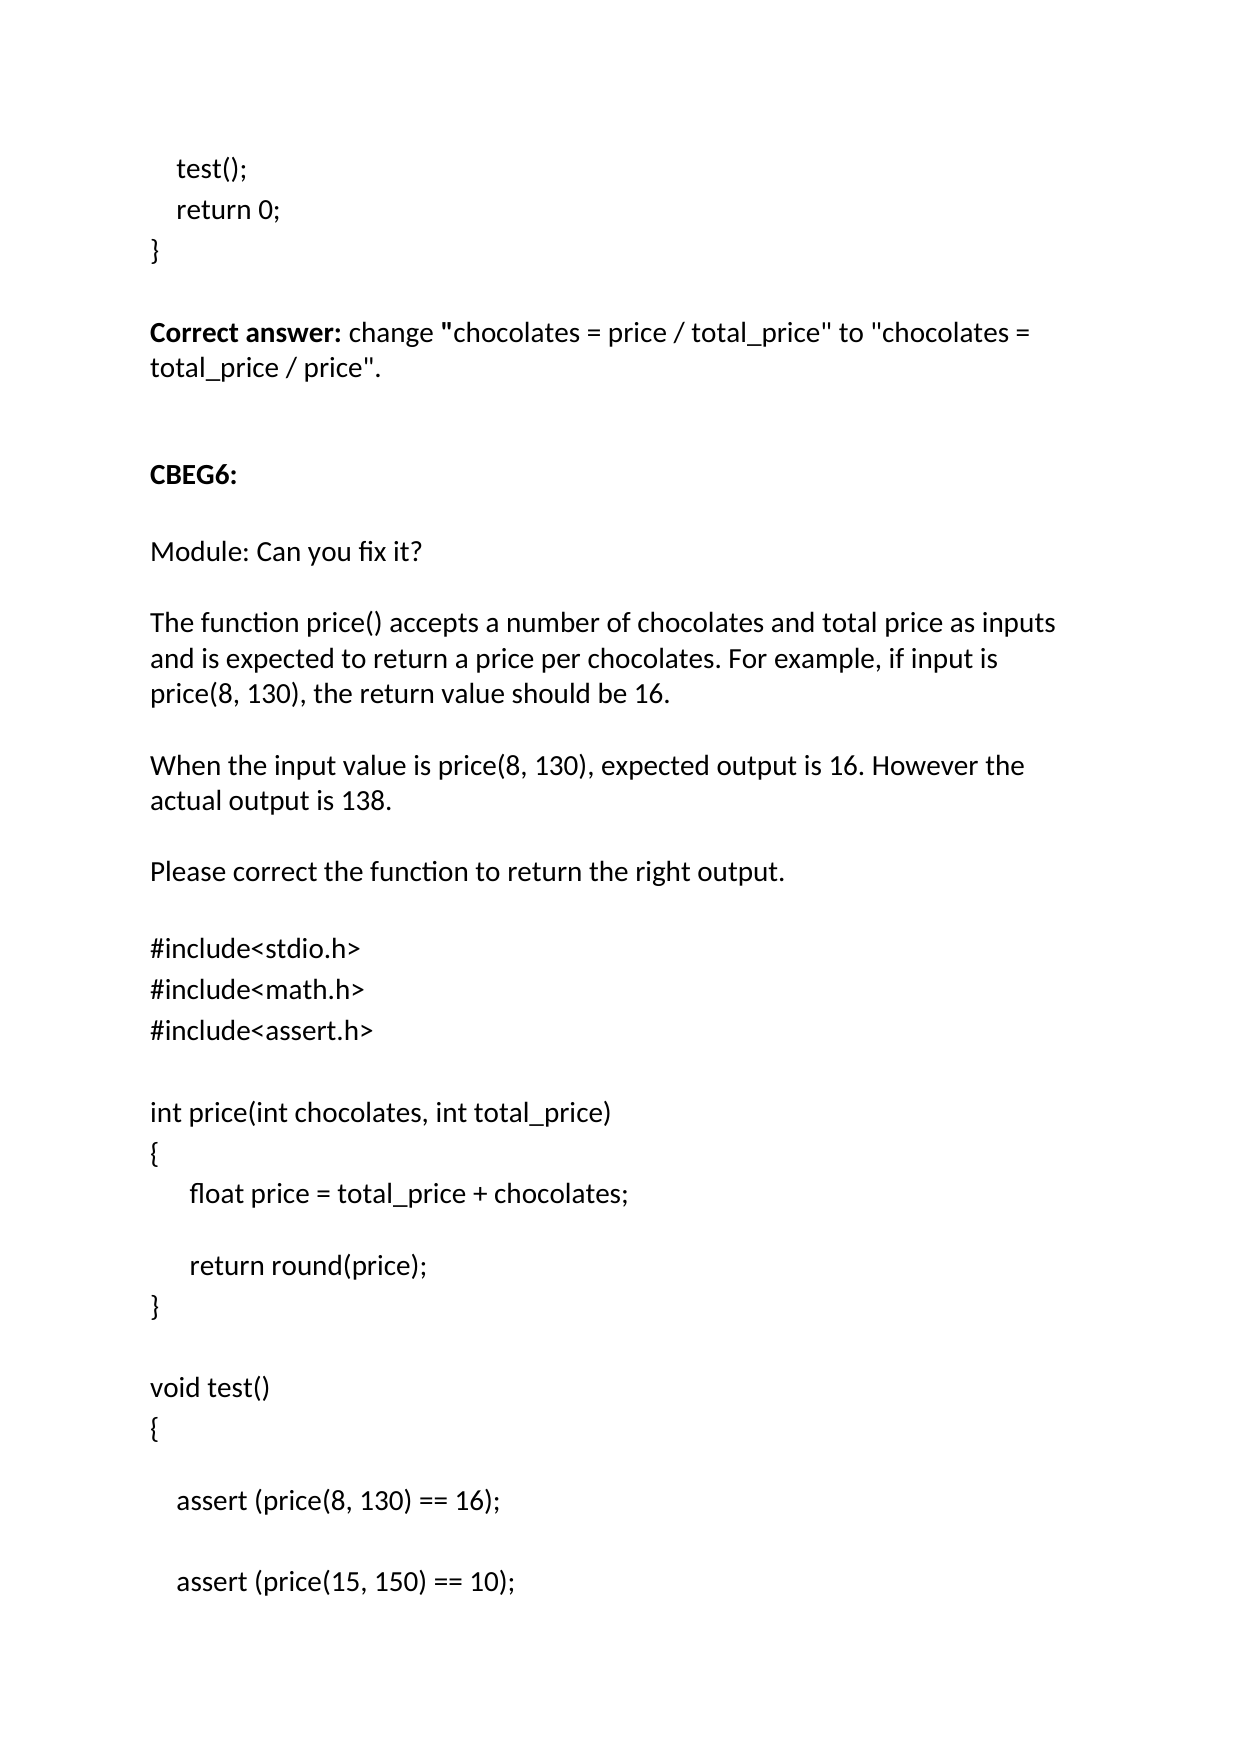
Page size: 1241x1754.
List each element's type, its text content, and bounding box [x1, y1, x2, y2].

text assert (price(8, 130) == 16); [150, 1482, 1090, 1517]
text #include<assert.h> [150, 1012, 1090, 1047]
text Please correct the function to return the right output. [150, 853, 1090, 889]
text When the input value is price(8, 130), expected output is 16. However the actual output is 138. [150, 747, 1090, 818]
text } [150, 232, 1090, 267]
text return round(price); [150, 1247, 1090, 1282]
text #include<stdio.h> [150, 930, 1090, 966]
text { [150, 1411, 1090, 1446]
text } [150, 1288, 1090, 1323]
text Correct answer: change "chocolates = price / total_price" to "chocolates = total_price / price". [150, 314, 1090, 385]
text #include<math.h> [150, 971, 1090, 1007]
text Module: Can you fix it? [150, 533, 1090, 568]
text CBEG6: [150, 456, 1090, 492]
text int price(int chocolates, int total_price) [150, 1094, 1090, 1129]
text return 0; [150, 191, 1090, 227]
text The function price() accepts a number of chocolates and total price as inputs and is expected to return a price per chocolates. For example, if input is price(8, 130), the return value should be 16. [150, 604, 1090, 711]
text assert (price(15, 150) == 10); [150, 1563, 1090, 1599]
text float price = total_price + chocolates; [150, 1176, 1090, 1211]
text void test() [150, 1369, 1090, 1405]
text { [150, 1135, 1090, 1170]
text test(); [150, 150, 1090, 186]
